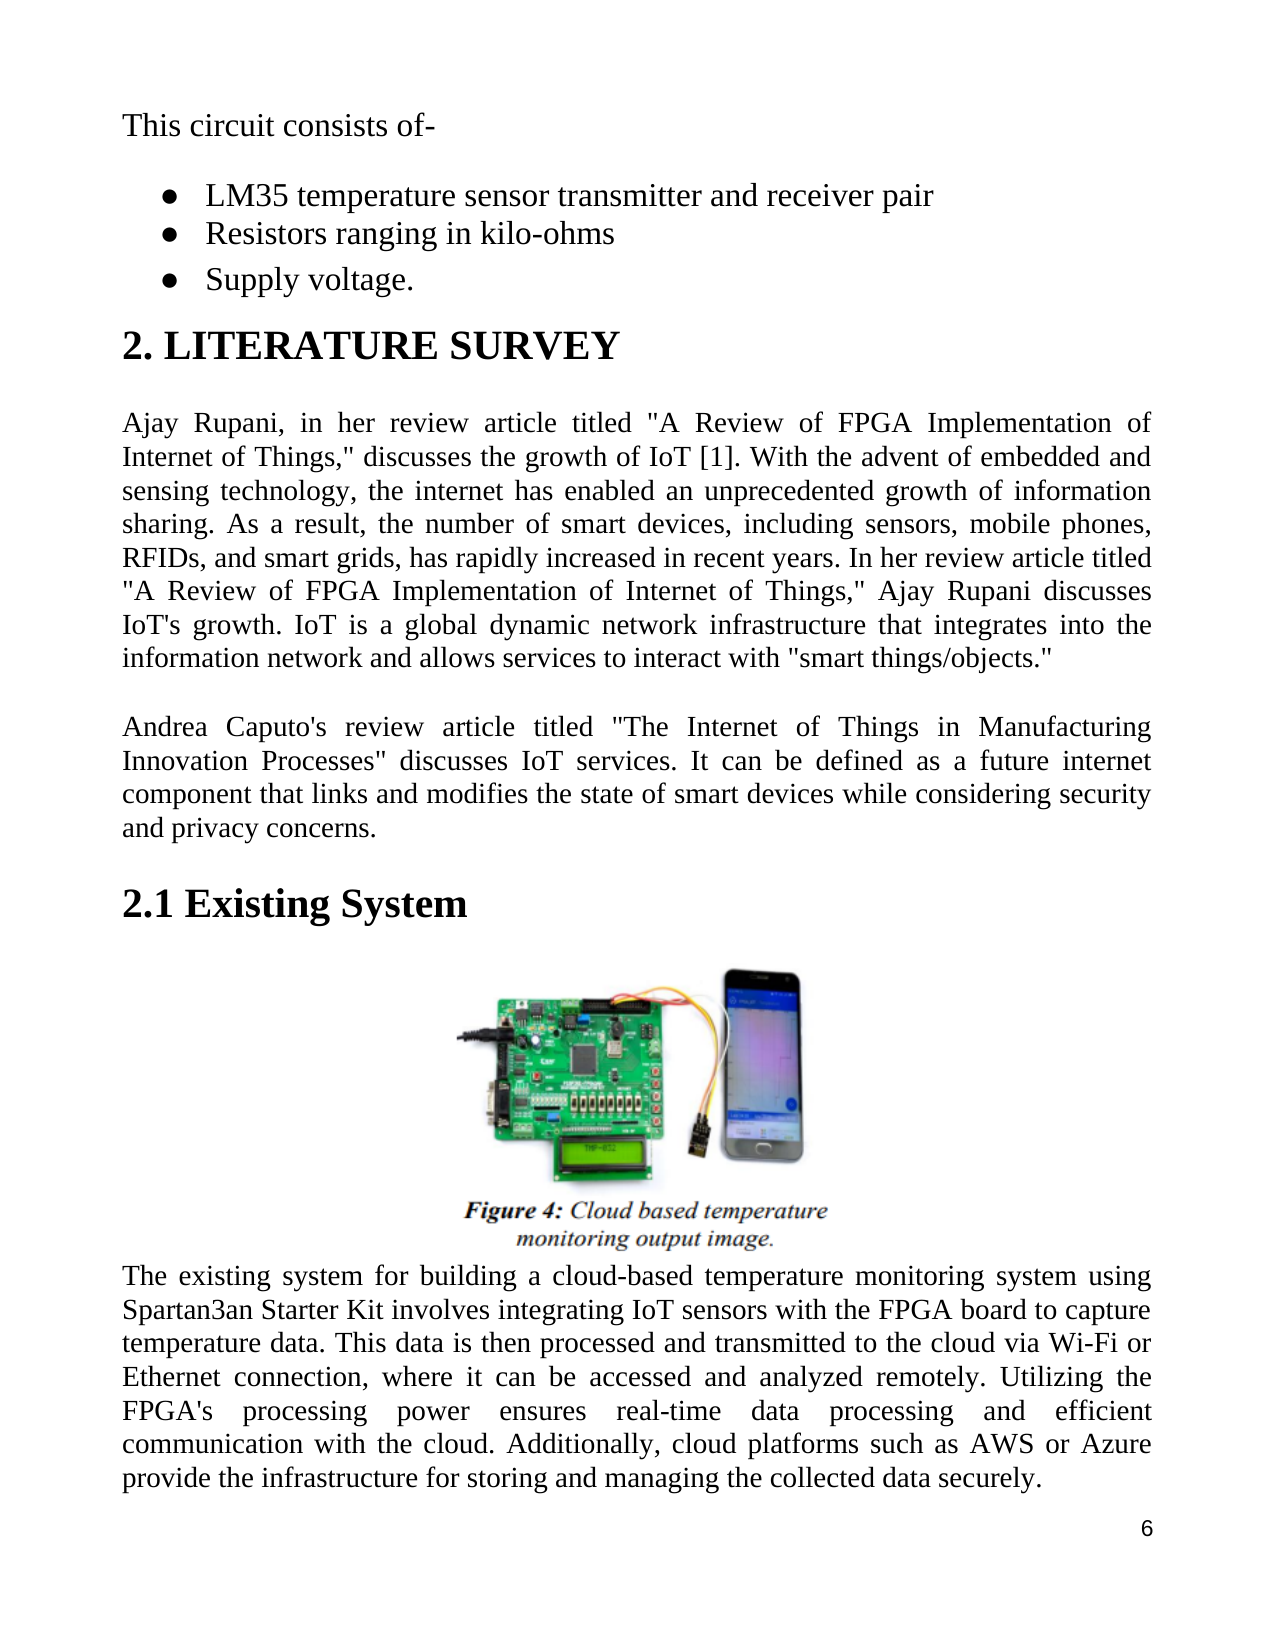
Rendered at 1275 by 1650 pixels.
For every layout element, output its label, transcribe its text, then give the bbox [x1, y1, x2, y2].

subtitle Andrea Caputo's review article titled "The Internet of Things in Manufacturing Innovation Processes" discusses IoT services. It can be defined as a future internet component that links and modifies the state of smart devices while considering security and privacy concerns. [122, 709, 1153, 843]
subtitle This circuit consists of- [122, 105, 1153, 143]
subtitle 2.1 Existing System [122, 879, 1153, 927]
subtitle Supply voltage. [159, 251, 1153, 299]
subtitle Resistors ranging in kilo-ohms [159, 213, 1153, 251]
picture [430, 962, 846, 1259]
subtitle LM35 temperature sensor transmitter and receiver pair [159, 175, 1153, 213]
subtitle Ajay Rupani, in her review article titled "A Review of FPGA Implementation of Internet of Things," discusses the growth of IoT [1]. With the advent of embedded and sensing technology, the internet has enabled an unprecedented growth of information sharing. As a result, the number of smart devices, including sensors, mobile phones, RFIDs, and smart grids, has rapidly increased in recent years. In her review article titled "A Review of FPGA Implementation of Internet of Things," Ajay Rupani discusses IoT's growth. IoT is a global dynamic network infrastructure that integrates into the information network and allows services to interact with "smart things/objects." [122, 406, 1153, 674]
text The existing system for building a cloud-based temperature monitoring system using Spartan3an Starter Kit involves integrating IoT sensors with the FPGA board to capture temperature data. This data is then processed and transmitted to the cloud via Wi-Fi or Ethernet connection, where it can be accessed and analyzed remotely. Utilizing the FPGA's processing power ensures real-time data processing and efficient communication with the cloud. Additionally, cloud platforms such as AWS or Azure provide the infrastructure for storing and managing the collected data securely. [122, 1258, 1153, 1493]
subtitle 2. LITERATURE SURVEY [122, 320, 1153, 368]
